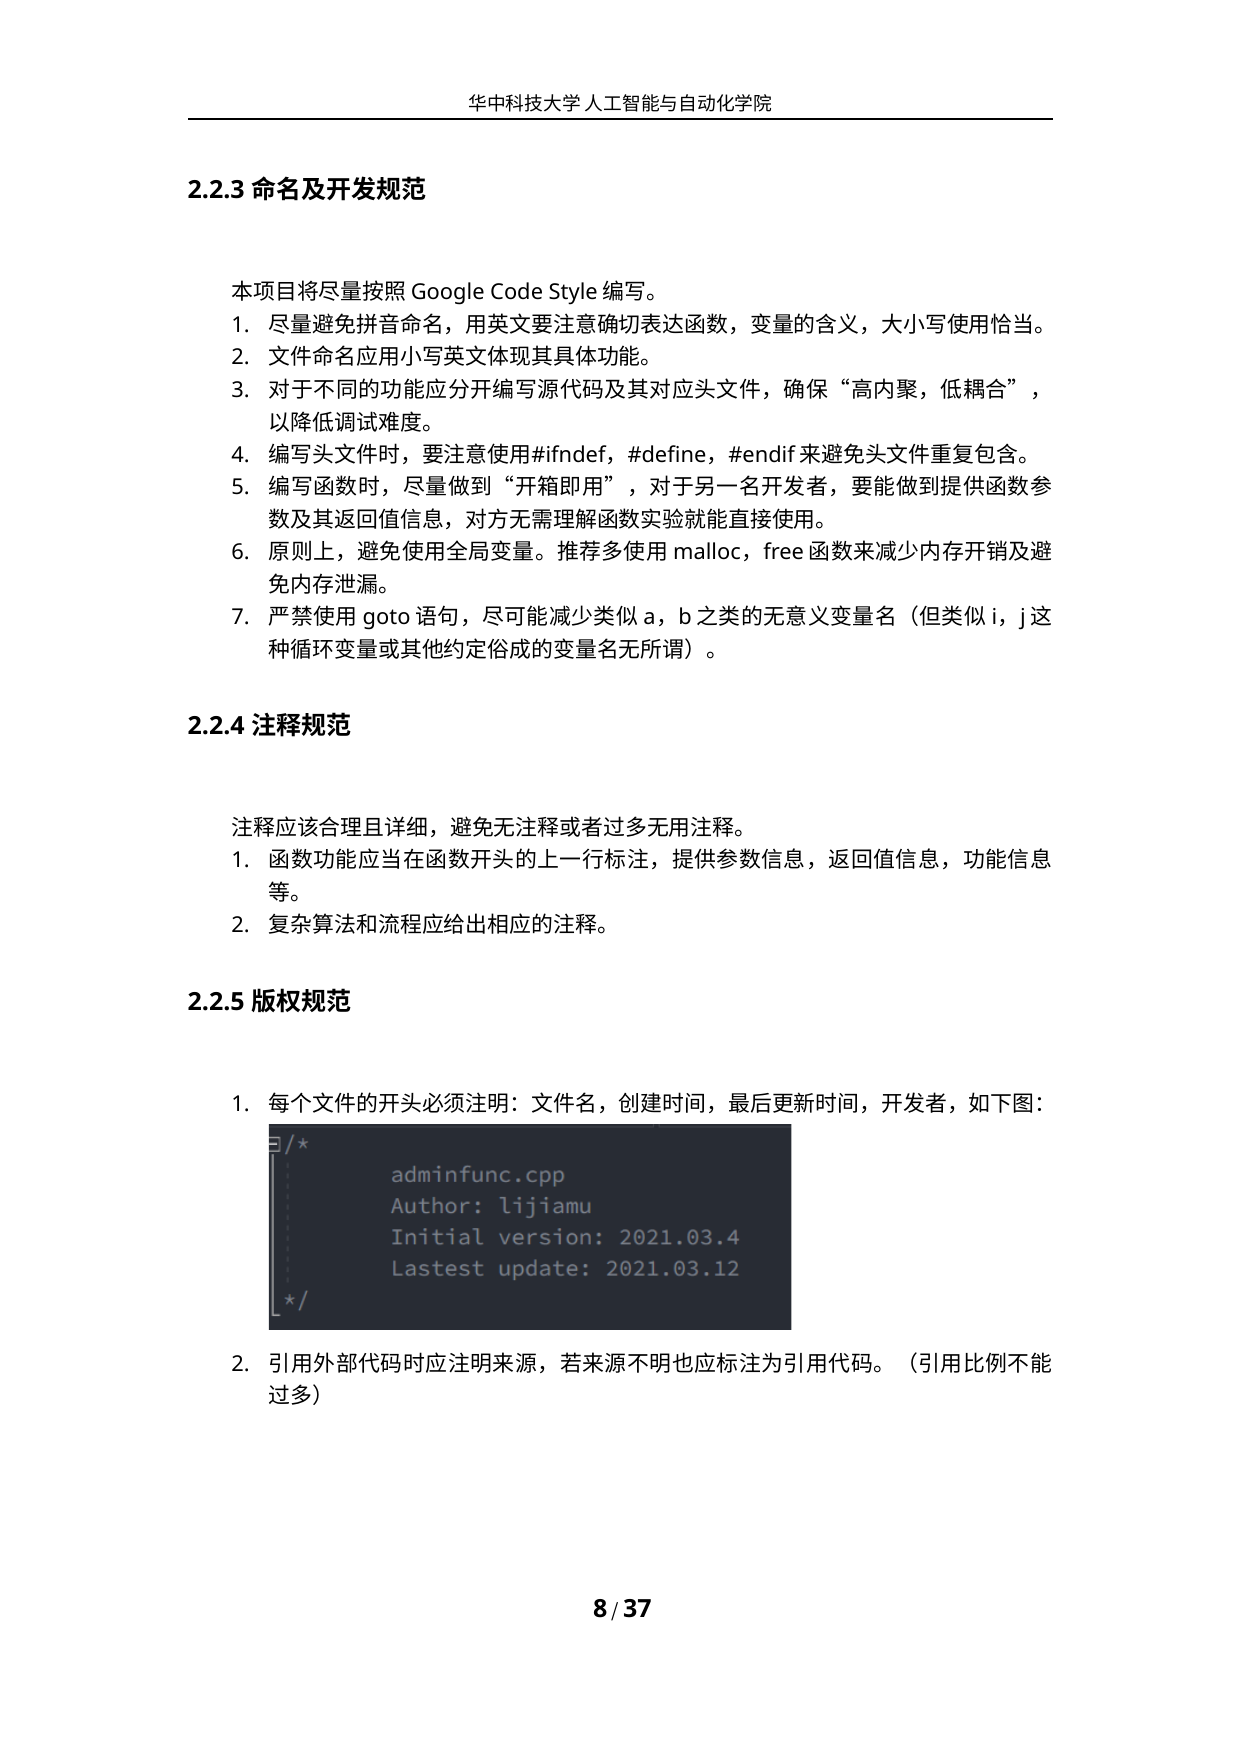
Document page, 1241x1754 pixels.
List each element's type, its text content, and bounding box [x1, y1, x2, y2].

list 函数功能应当在函数开头的上一行标注，提供参数信息，返回值信息，功能信息等。 [231, 842, 1053, 907]
list 原则上，避免使用全局变量。推荐多使用malloc，free函数来减少内存开销及避免内存泄漏。 [231, 534, 1053, 599]
list 复杂算法和流程应给出相应的注释。 [231, 907, 1053, 940]
list 对于不同的功能应分开编写源代码及其对应头文件，确保“高内聚，低耦合”，以降低调试难度。 [231, 372, 1053, 437]
list 每个文件的开头必须注明：文件名，创建时间，最后更新时间，开发者，如下图： [231, 1085, 1053, 1118]
list 编写函数时，尽量做到“开箱即用”，对于另一名开发者，要能做到提供函数参数及其返回值信息，对方无需理解函数实验就能直接使用。 [231, 469, 1053, 534]
list 文件命名应用小写英文体现其具体功能。 [231, 339, 1053, 372]
text 本项目将尽量按照Google Code Style编写。 [187, 274, 1053, 307]
list 编写头文件时，要注意使用#ifndef，#define，#endif来避免头文件重复包含。 [231, 437, 1053, 469]
subtitle 2.2.5 版权规范 [187, 967, 1053, 1032]
subtitle 2.2.4 注释规范 [187, 691, 1053, 756]
list 严禁使用goto语句，尽可能减少类似a，b之类的无意义变量名（但类似i，j这种循环变量或其他约定俗成的变量名无所谓）。 [231, 599, 1053, 664]
subtitle 2.2.3 命名及开发规范 [187, 156, 1053, 221]
list 尽量避免拼音命名，用英文要注意确切表达函数，变量的含义，大小写使用恰当。 [231, 307, 1053, 339]
picture [268, 1124, 792, 1330]
text 注释应该合理且详细，避免无注释或者过多无用注释。 [187, 810, 1053, 842]
